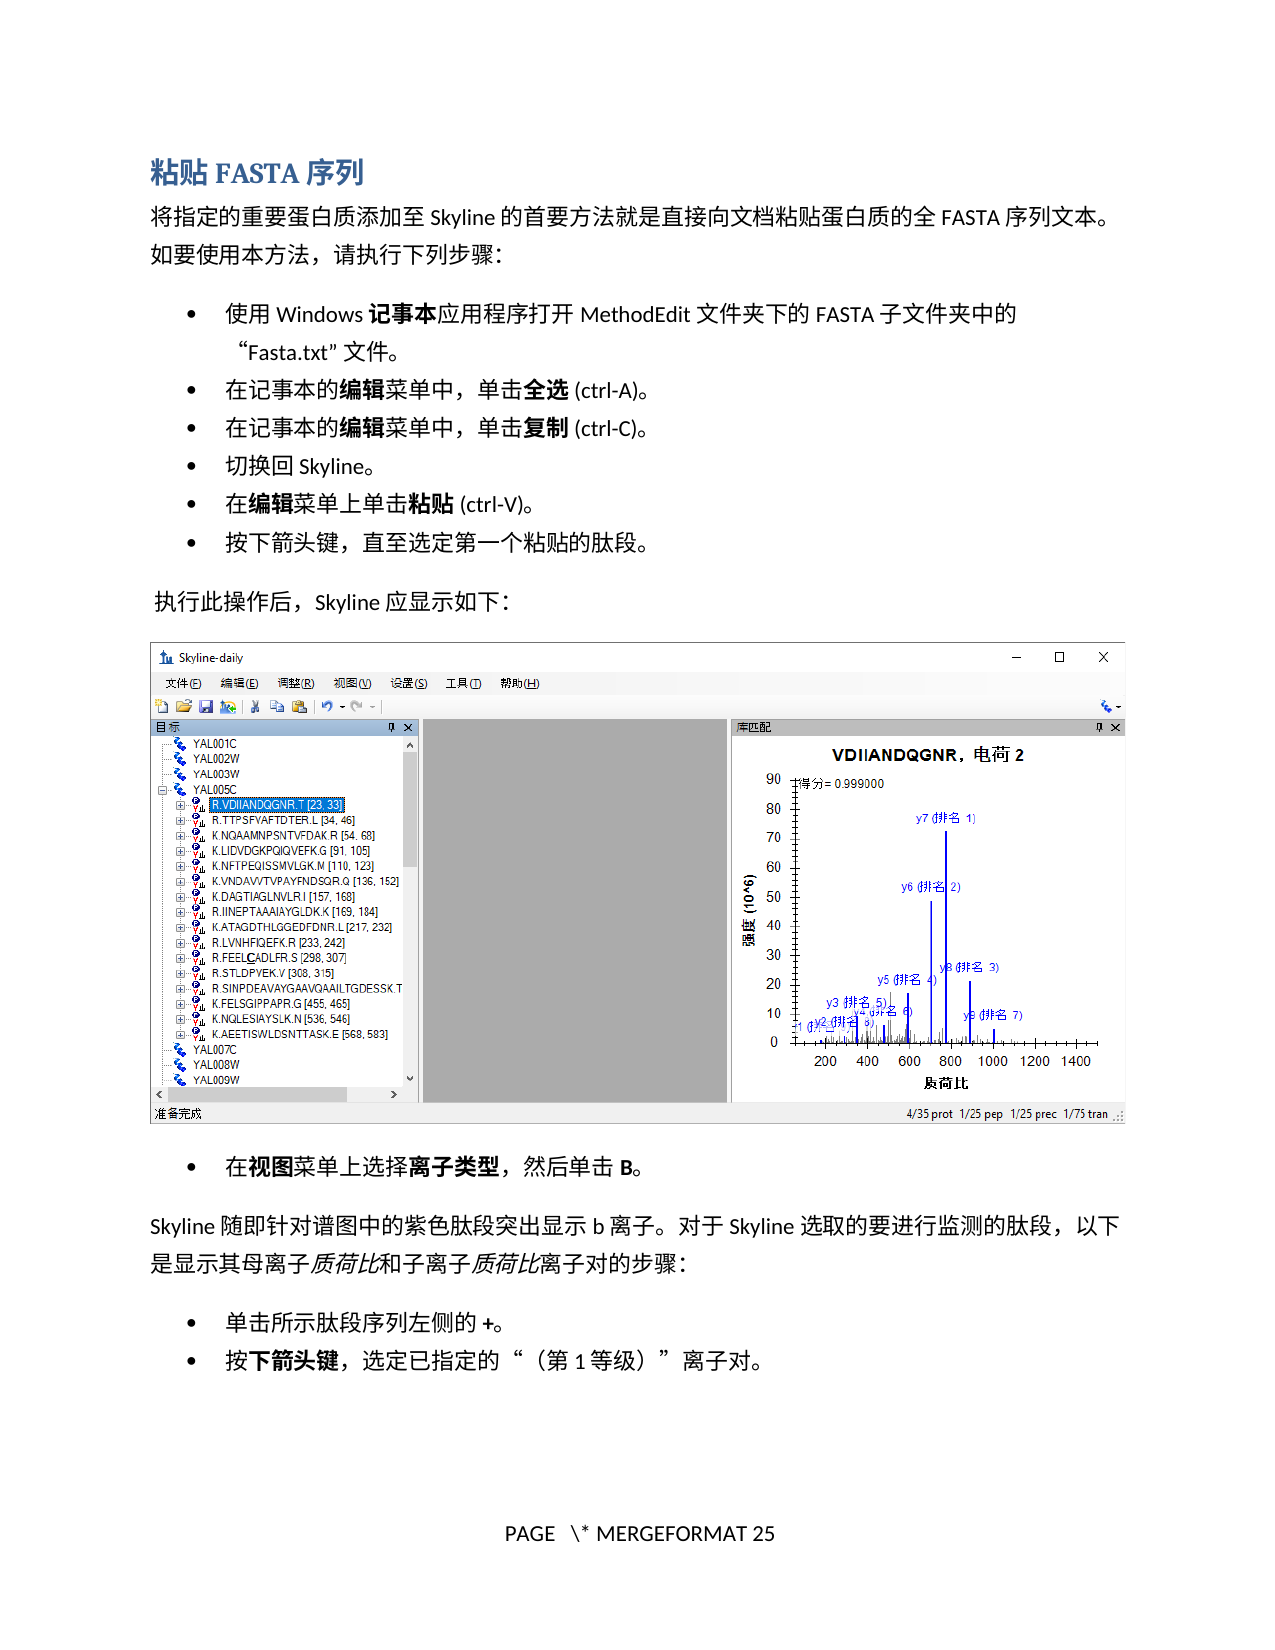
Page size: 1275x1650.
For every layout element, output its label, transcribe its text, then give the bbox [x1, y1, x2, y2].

text 执行此操作后，Skyline 应显示如下： [154, 583, 1125, 617]
list 在记事本的编辑菜单中，单击复制 (ctrl-C)。 [187, 410, 1125, 443]
list 切换回 Skyline。 [187, 448, 1125, 481]
list 使用 Windows 记事本应用程序打开 MethodEdit 文件夹下的 FASTA 子文件夹中的 “Fasta.txt” 文件。 [187, 296, 1125, 367]
list 单击所示肽段序列左侧的 +。 [187, 1304, 1125, 1338]
subtitle 粘贴 FASTA 序列 [150, 150, 1125, 192]
picture [150, 642, 1125, 1124]
list 在记事本的编辑菜单中，单击全选 (ctrl-A)。 [187, 372, 1125, 405]
list 按下箭头键，直至选定第一个粘贴的肽段。 [187, 524, 1125, 558]
list 按下箭头键，选定已指定的“（第 1 等级）”离子对。 [187, 1343, 1125, 1376]
list 在视图菜单上选择离子类型，然后单击 B。 [187, 1148, 1125, 1182]
text 将指定的重要蛋白质添加至 Skyline 的首要方法就是直接向文档粘贴蛋白质的全 FASTA 序列文本。如要使用本方法，请执行下列步骤： [150, 198, 1125, 270]
text Skyline 随即针对谱图中的紫色肽段突出显示 b 离子。对于 Skyline 选取的要进行监测的肽段，以下是显示其母离子质荷比和子离子质荷比离子对的步骤： [150, 1207, 1125, 1279]
list 在编辑菜单上单击粘贴 (ctrl-V)。 [187, 486, 1125, 519]
